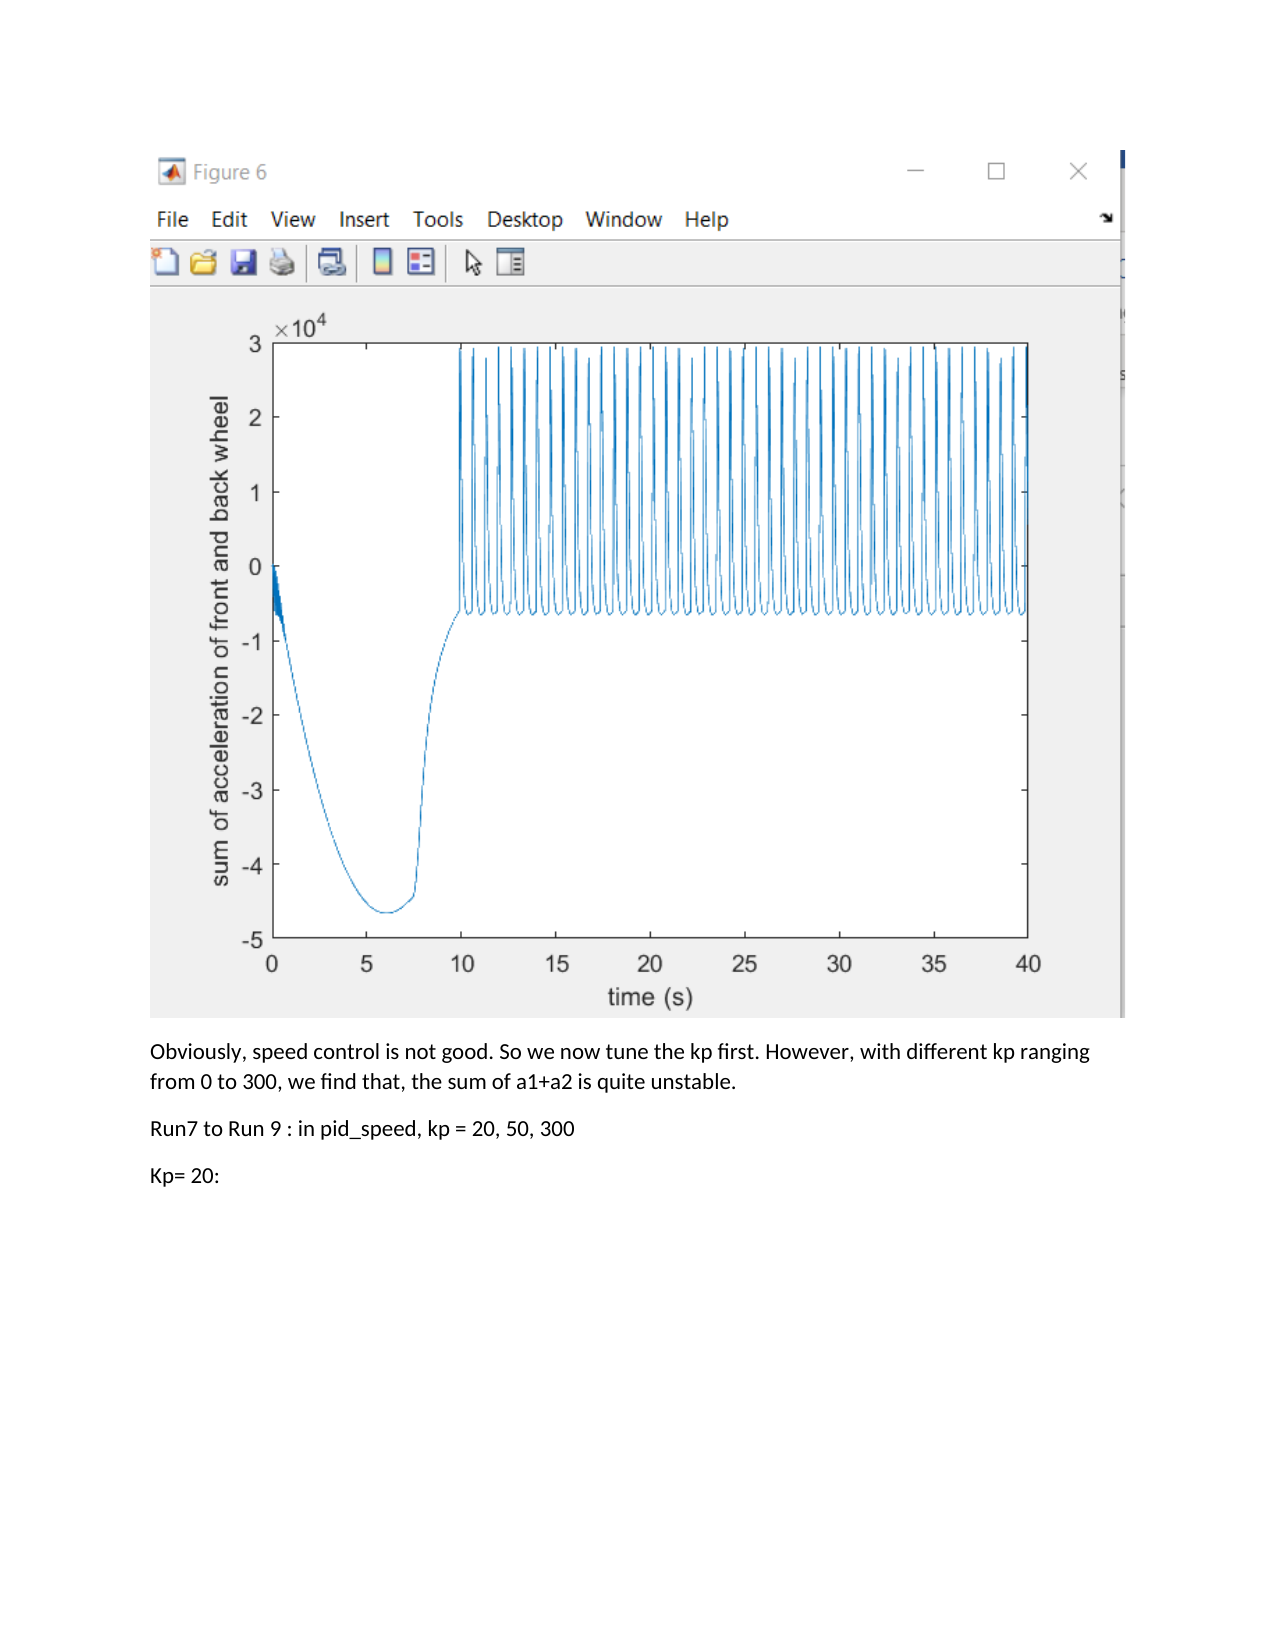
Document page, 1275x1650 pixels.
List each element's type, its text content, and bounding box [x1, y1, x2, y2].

text Run7 to Run 9 : in pid_speed, kp = 20, 50, 300 [150, 1114, 1125, 1142]
text Kp= 20: [150, 1161, 1125, 1189]
picture [150, 150, 1125, 1018]
text Obviously, speed control is not good. So we now tune the kp first. However, with different kp ranging from 0 to 300, we find that, the sum of a1+a2 is quite unstable. [150, 1037, 1125, 1095]
